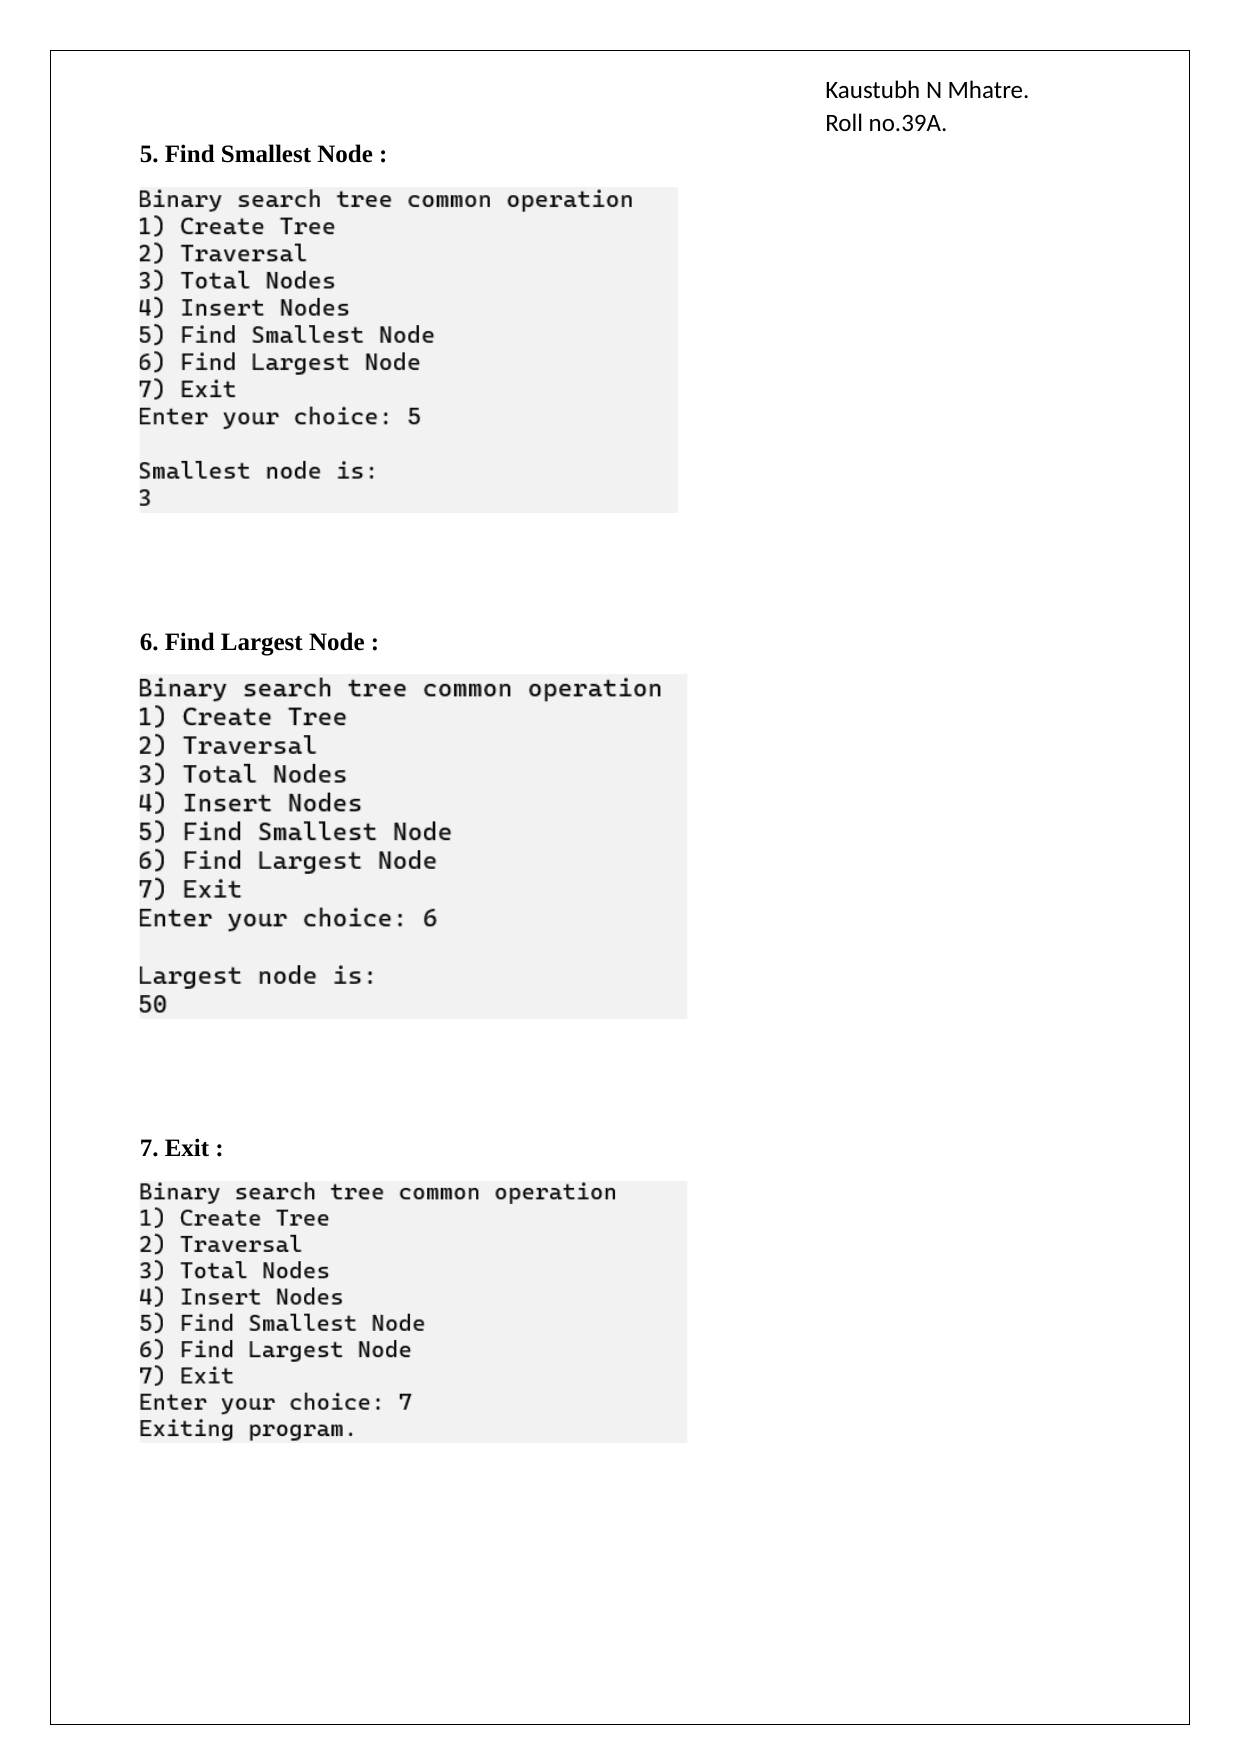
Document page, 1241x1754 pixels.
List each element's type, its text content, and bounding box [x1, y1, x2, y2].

picture [139, 1181, 688, 1443]
text 5. Find Smallest Node : [139, 139, 1065, 168]
text 7. Exit : [139, 1133, 1065, 1162]
picture [139, 187, 679, 513]
text 6. Find Largest Node : [139, 627, 1065, 656]
picture [139, 674, 688, 1019]
